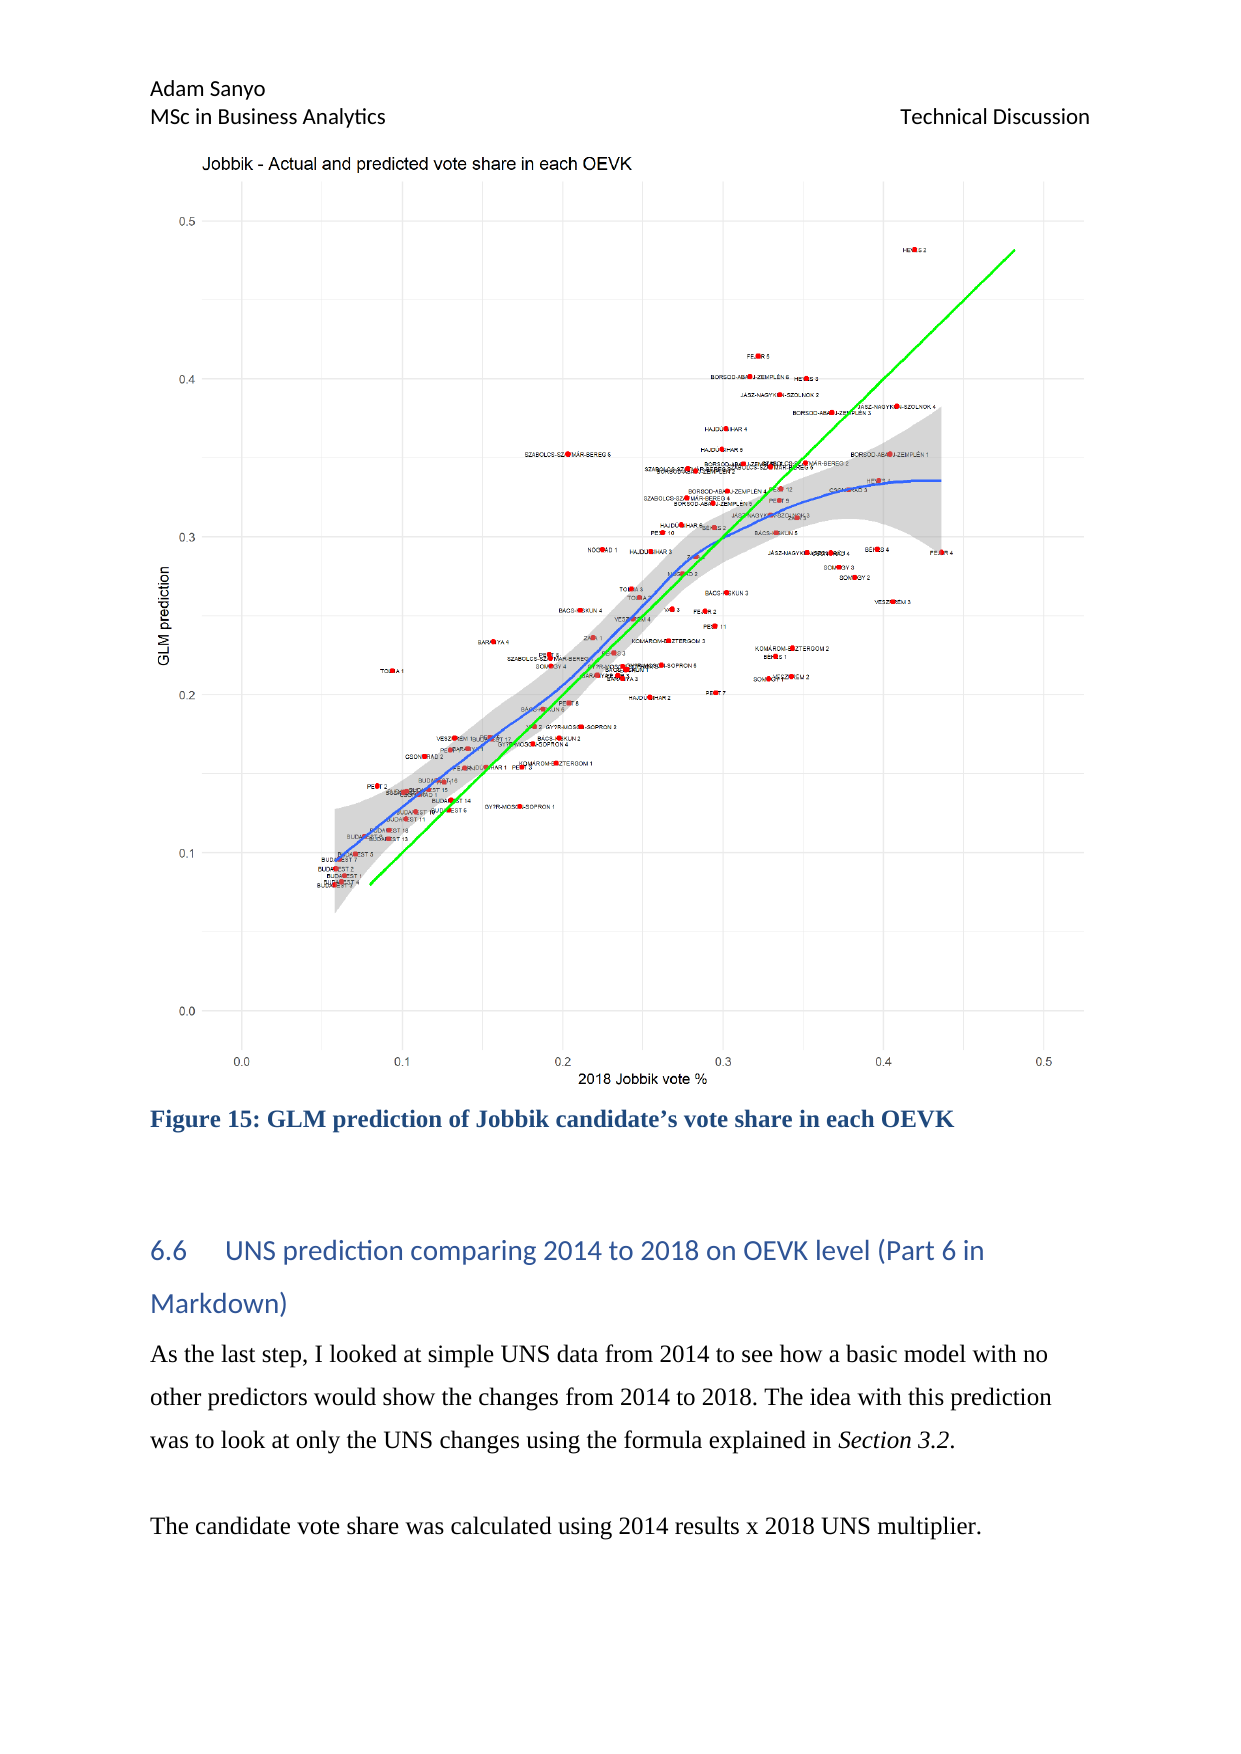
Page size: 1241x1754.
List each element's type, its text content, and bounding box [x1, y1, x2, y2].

subtitle 6.6 UNS prediction comparing 2014 to 2018 on OEVK level (Part 6 in Markdown) [150, 1232, 1090, 1321]
text As the last step, I looked at simple UNS data from 2014 to see how a basic model with no other predictors would show the changes from 2014 to 2018. The idea with this prediction was to look at only the UNS changes using the formula explained in Section 3.2. [150, 1339, 1090, 1454]
text The candidate vote share was calculated using 2014 results x 2018 UNS multiplier. [150, 1511, 1090, 1540]
picture [150, 150, 1091, 1091]
